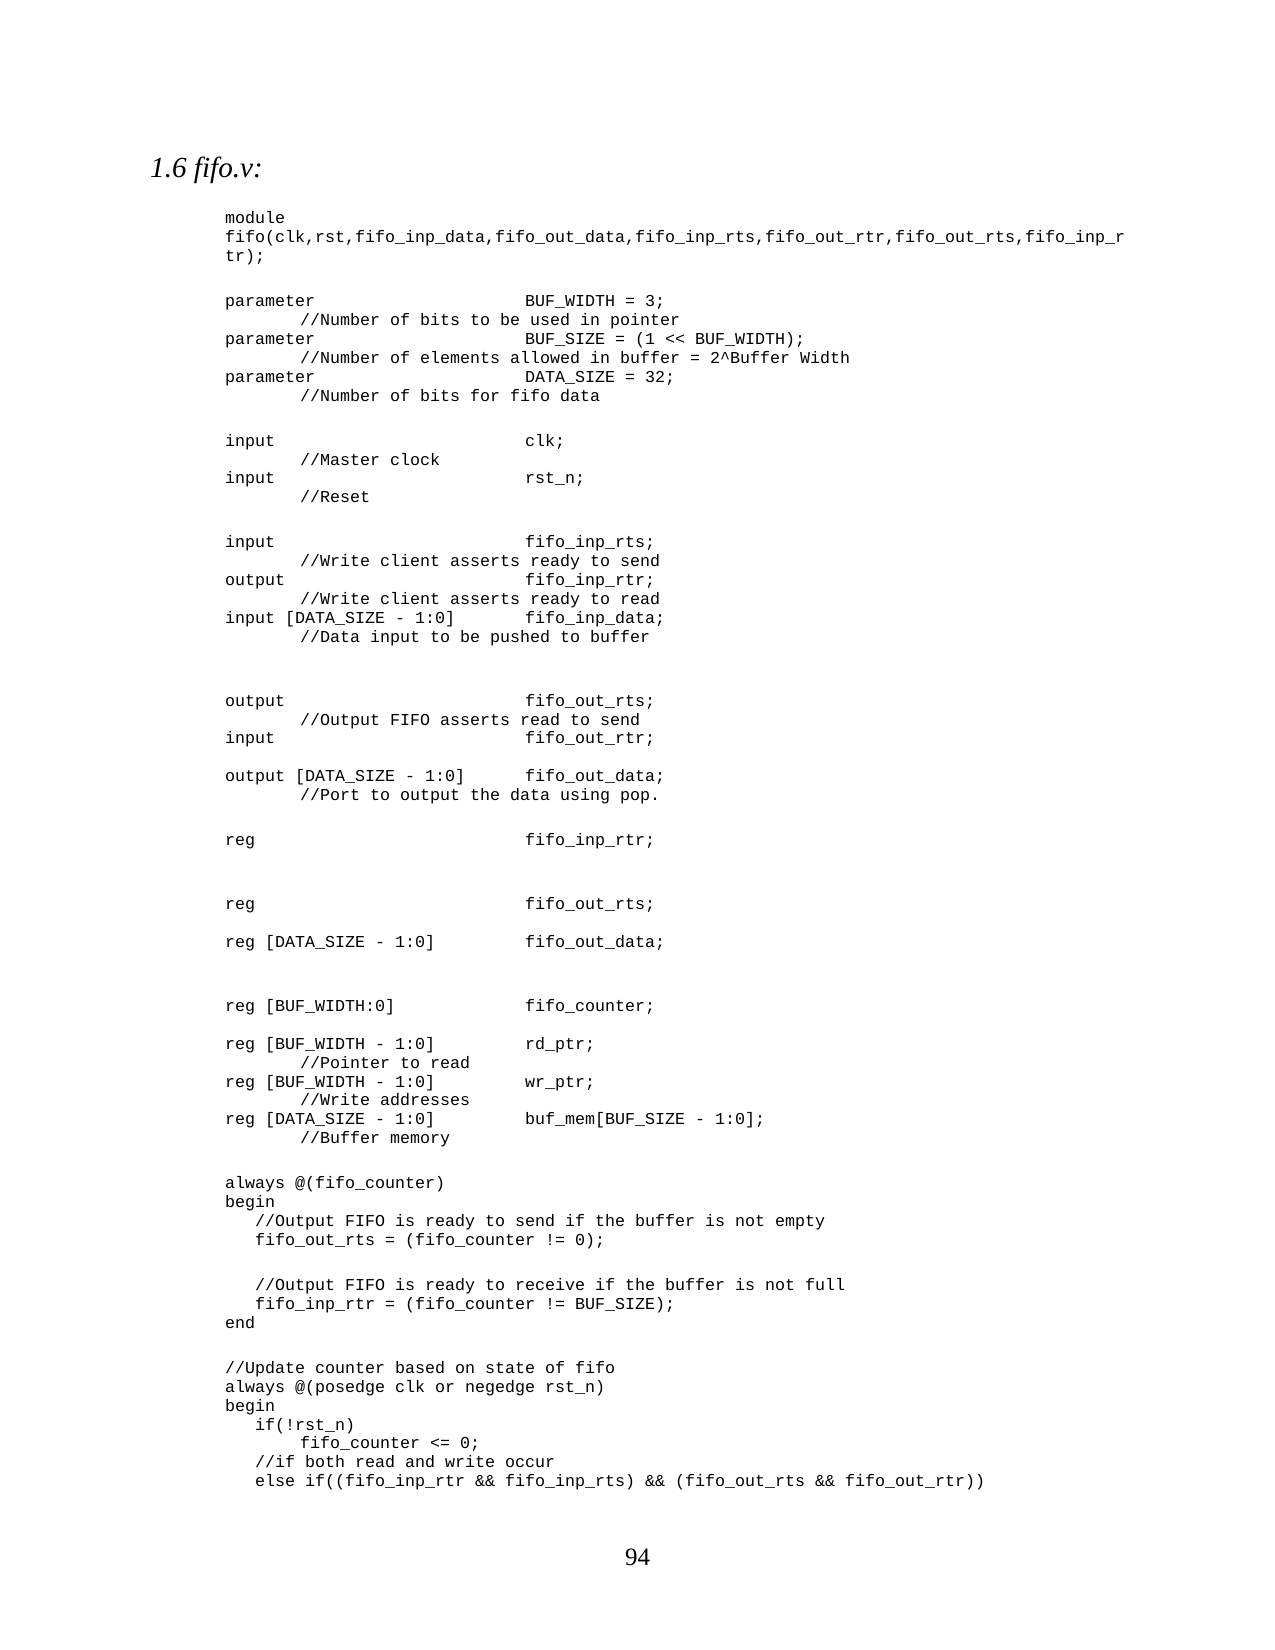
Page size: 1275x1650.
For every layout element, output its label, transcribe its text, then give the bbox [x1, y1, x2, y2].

text reg [DATA_SIZE - 1:0] fifo_out_data; [225, 934, 1125, 971]
text output fifo_inp_rtr; //Write client asserts ready to read [225, 572, 1125, 609]
text fifo_inp_rtr = (fifo_counter != BUF_SIZE); [225, 1296, 1125, 1314]
text input rst_n; //Reset [225, 470, 1125, 508]
text always @(fifo_counter) [225, 1175, 1125, 1194]
text parameter DATA_SIZE = 32; //Number of bits for fifo data [225, 368, 1125, 406]
text reg [BUF_WIDTH - 1:0] wr_ptr; //Write addresses [225, 1073, 1125, 1111]
text //if both read and write occur [225, 1454, 1125, 1473]
text fifo_counter <= 0; [225, 1435, 1125, 1454]
text reg [BUF_WIDTH - 1:0] rd_ptr; //Pointer to read [225, 1035, 1125, 1073]
text parameter BUF_WIDTH = 3; //Number of bits to be used in pointer [225, 293, 1125, 331]
text begin [225, 1397, 1125, 1416]
text fifo_out_rts = (fifo_counter != 0); [225, 1231, 1125, 1250]
text reg fifo_out_rts; [225, 896, 1125, 934]
text //Output FIFO is ready to receive if the buffer is not full [225, 1277, 1125, 1296]
text input fifo_out_rtr; [225, 730, 1125, 768]
text module fifo(clk,rst,fifo_inp_data,fifo_out_data,fifo_inp_rts,fifo_out_rtr,fifo_out_rts,fifo_inp_rtr); [225, 210, 1125, 266]
text output [DATA_SIZE - 1:0] fifo_out_data; //Port to output the data using pop. [225, 768, 1125, 806]
text 1.6 fifo.v: [150, 150, 1125, 183]
text //Update counter based on state of fifo [225, 1359, 1125, 1378]
text input [DATA_SIZE - 1:0] fifo_inp_data; //Data input to be pushed to buffer [225, 609, 1125, 647]
text //Output FIFO is ready to send if the buffer is not empty [225, 1213, 1125, 1231]
text always @(posedge clk or negedge rst_n) [225, 1378, 1125, 1397]
text reg fifo_inp_rtr; [225, 832, 1125, 869]
text reg [BUF_WIDTH:0] fifo_counter; [225, 998, 1125, 1035]
text else if((fifo_inp_rtr && fifo_inp_rts) && (fifo_out_rts && fifo_out_rtr)) [225, 1473, 1125, 1492]
text end [225, 1314, 1125, 1333]
text output fifo_out_rts; //Output FIFO asserts read to send [225, 692, 1125, 730]
text input clk; //Master clock [225, 432, 1125, 470]
text if(!rst_n) [225, 1416, 1125, 1435]
text parameter BUF_SIZE = (1 << BUF_WIDTH); //Number of elements allowed in buffer = 2^Buffer Width [225, 331, 1125, 368]
text reg [DATA_SIZE - 1:0] buf_mem[BUF_SIZE - 1:0]; //Buffer memory [225, 1111, 1125, 1148]
text begin [225, 1194, 1125, 1213]
text input fifo_inp_rts; //Write client asserts ready to send [225, 534, 1125, 572]
